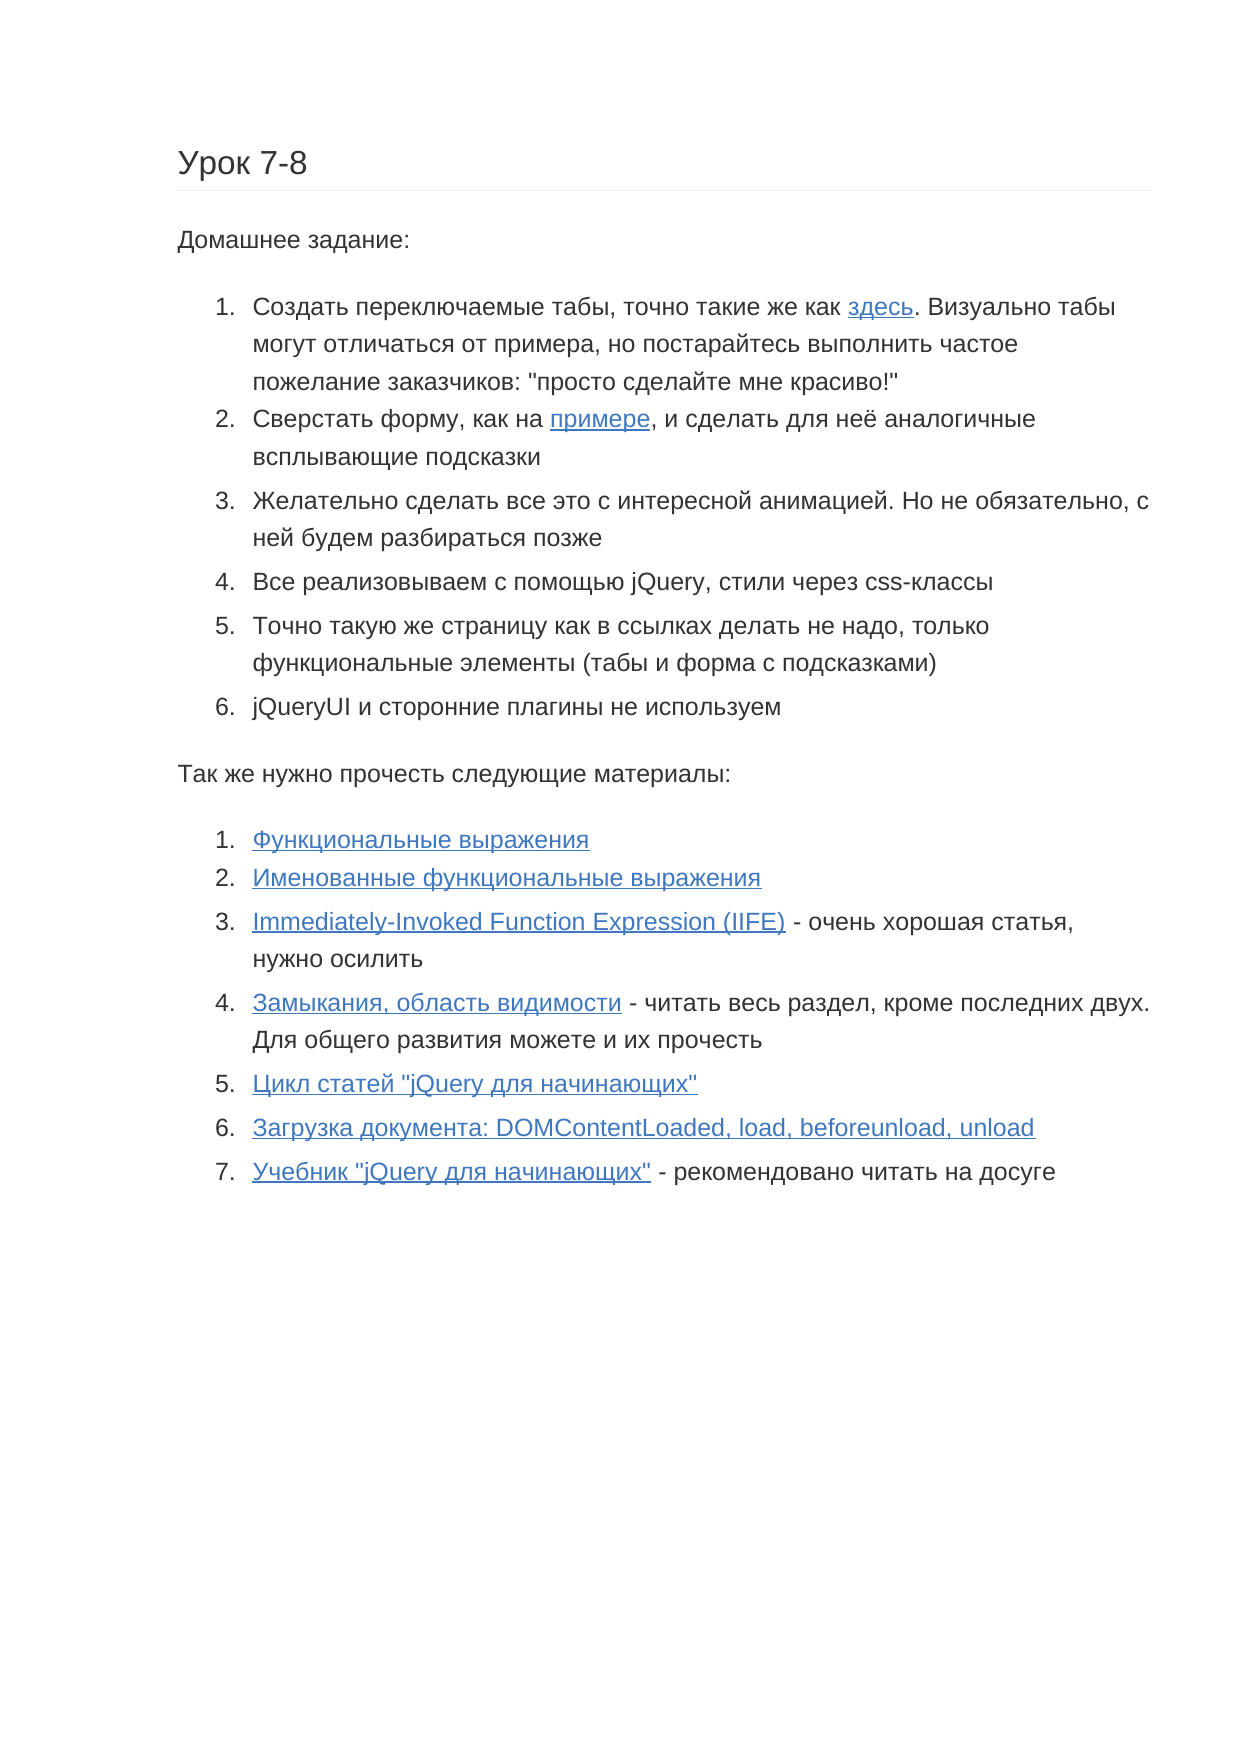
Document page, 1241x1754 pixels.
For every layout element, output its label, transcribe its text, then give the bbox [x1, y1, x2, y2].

subtitle Урок 7-8 [177, 143, 1152, 190]
text Так же нужно прочесть следующие материалы: [177, 750, 1152, 787]
list Цикл статей "jQuery для начинающих" [215, 1060, 1152, 1098]
list Функциональные выражения [215, 816, 1152, 854]
list Все реализовываем с помощью jQuery, стили через css-классы [215, 558, 1152, 596]
list jQueryUI и сторонние плагины не используем [215, 683, 1152, 721]
list Замыкания, область видимости - читать весь раздел, кроме последних двух. Для общего развития можете и их прочесть [215, 979, 1152, 1054]
list Точно такую же страницу как в ссылках делать не надо, только функциональные элементы (табы и форма с подсказками) [215, 602, 1152, 677]
list Именованные функциональные выражения [215, 854, 1152, 891]
list Учебник "jQuery для начинающих" - рекомендовано читать на досуге [215, 1148, 1152, 1185]
list Загрузка документа: DOMContentLoaded, load, beforeunload, unload [215, 1104, 1152, 1141]
text Домашнее задание: [177, 216, 1152, 254]
list Желательно сделать все это с интересной анимацией. Но не обязательно, с ней будем разбираться позже [215, 477, 1152, 552]
list Сверстать форму, как на примере, и сделать для неё аналогичные всплывающие подсказки [215, 396, 1152, 471]
list Immediately-Invoked Function Expression (IIFE) - очень хорошая статья, нужно осилить [215, 898, 1152, 973]
list Создать переключаемые табы, точно такие же как здесь. Визуально табы могут отличаться от примера, но постарайтесь выполнить частое пожелание заказчиков: "просто сделайте мне красиво!" [215, 283, 1152, 396]
